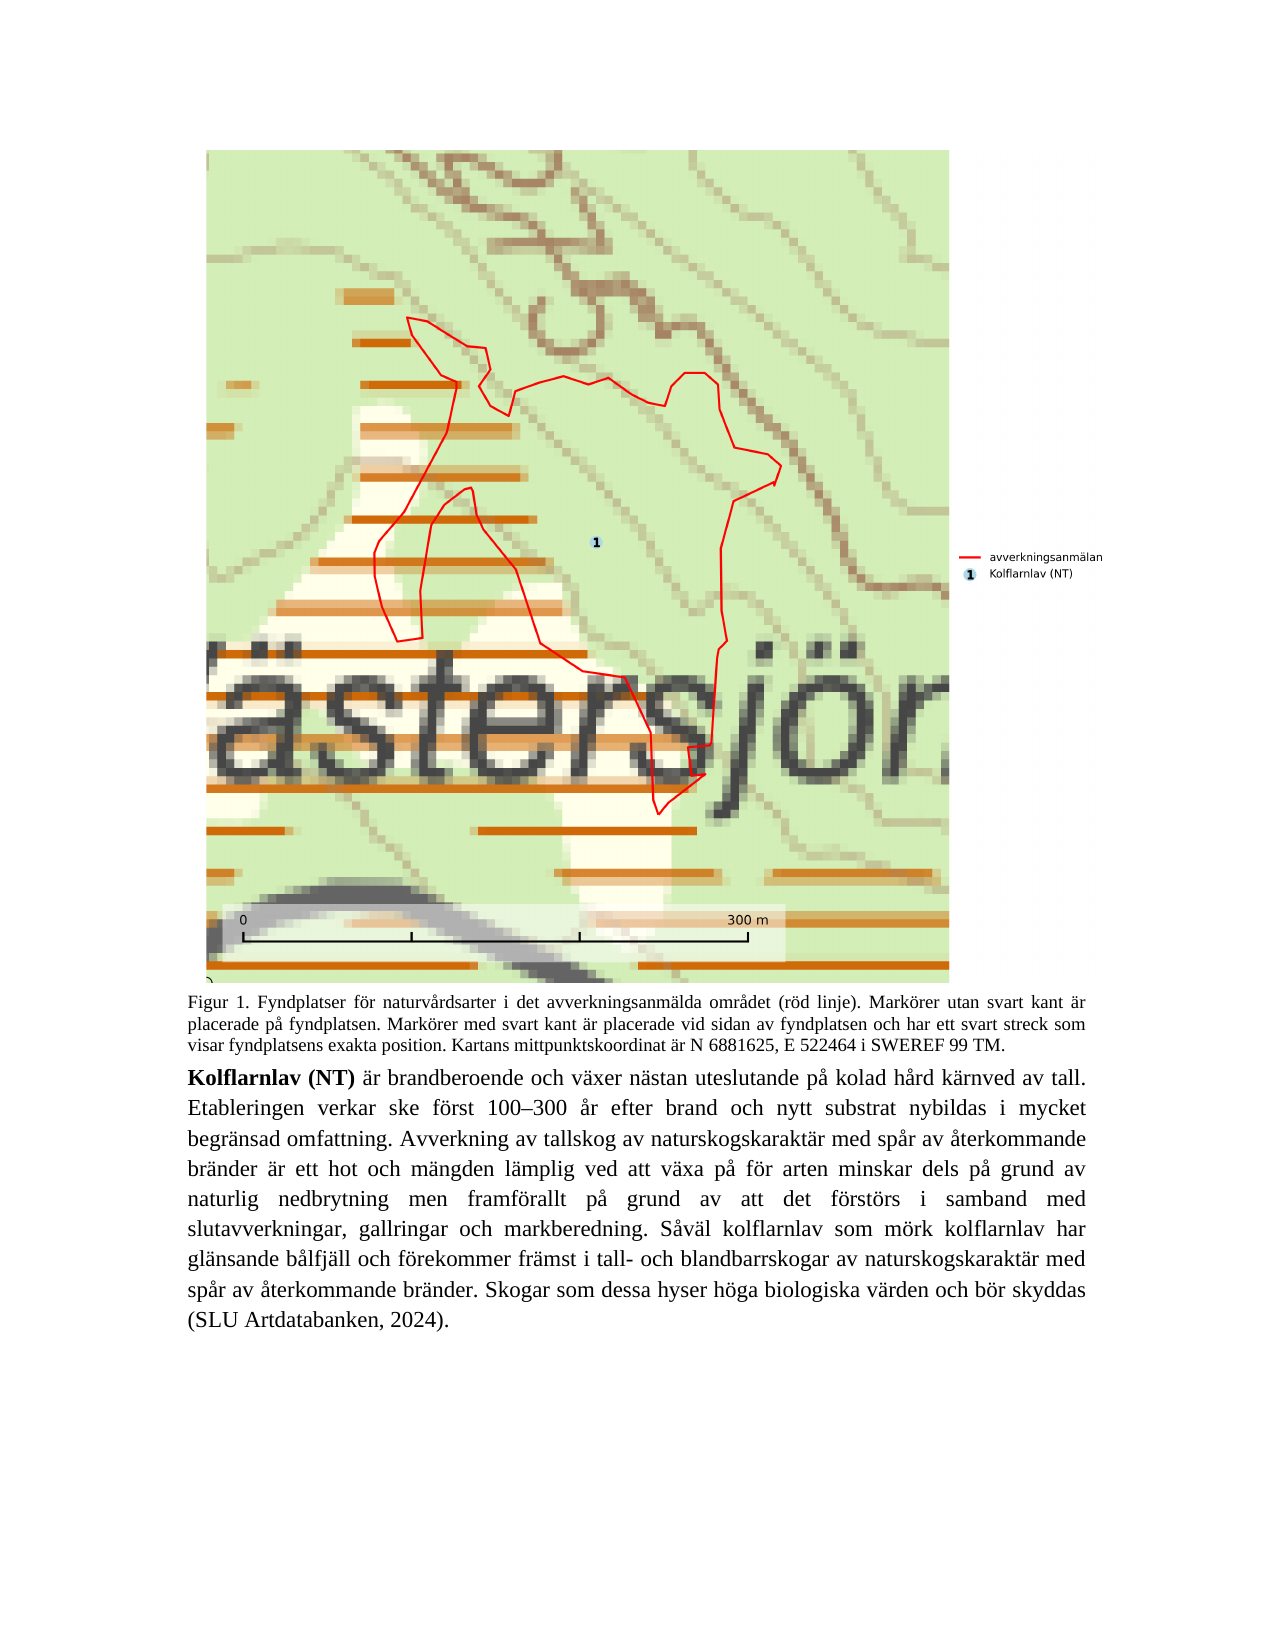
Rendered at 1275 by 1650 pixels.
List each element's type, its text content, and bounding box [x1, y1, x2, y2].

picture [206, 150, 1107, 983]
text Kolflarnlav (NT) är brandberoende och växer nästan uteslutande på kolad hård kärnved av tall. Etableringen verkar ske först 100–300 år efter brand och nytt substrat nybildas i mycket begränsad omfattning. Avverkning av tallskog av naturskogskaraktär med spår av återkommande bränder är ett hot och mängden lämplig ved att växa på för arten minskar dels på grund av naturlig nedbrytning men framförallt på grund av att det förstörs i samband med slutavverkningar, gallringar och markberedning. Såväl kolflarnlav som mörk kolflarnlav har glänsande bålfjäll och förekommer främst i tall- och blandbarrskogar av naturskogskaraktär med spår av återkommande bränder. Skogar som dessa hyser höga biologiska värden och bör skyddas (SLU Artdatabanken, 2024). [187, 1064, 1087, 1332]
text Figur 1. Fyndplatser för naturvårdsarter i det avverkningsanmälda området (röd linje). Markörer utan svart kant är placerade på fyndplatsen. Markörer med svart kant är placerade vid sidan av fyndplatsen och har ett svart streck som visar fyndplatsens exakta position. Kartans mittpunktskoordinat är N 6881625, E 522464 i SWEREF 99 TM. [187, 991, 1087, 1056]
